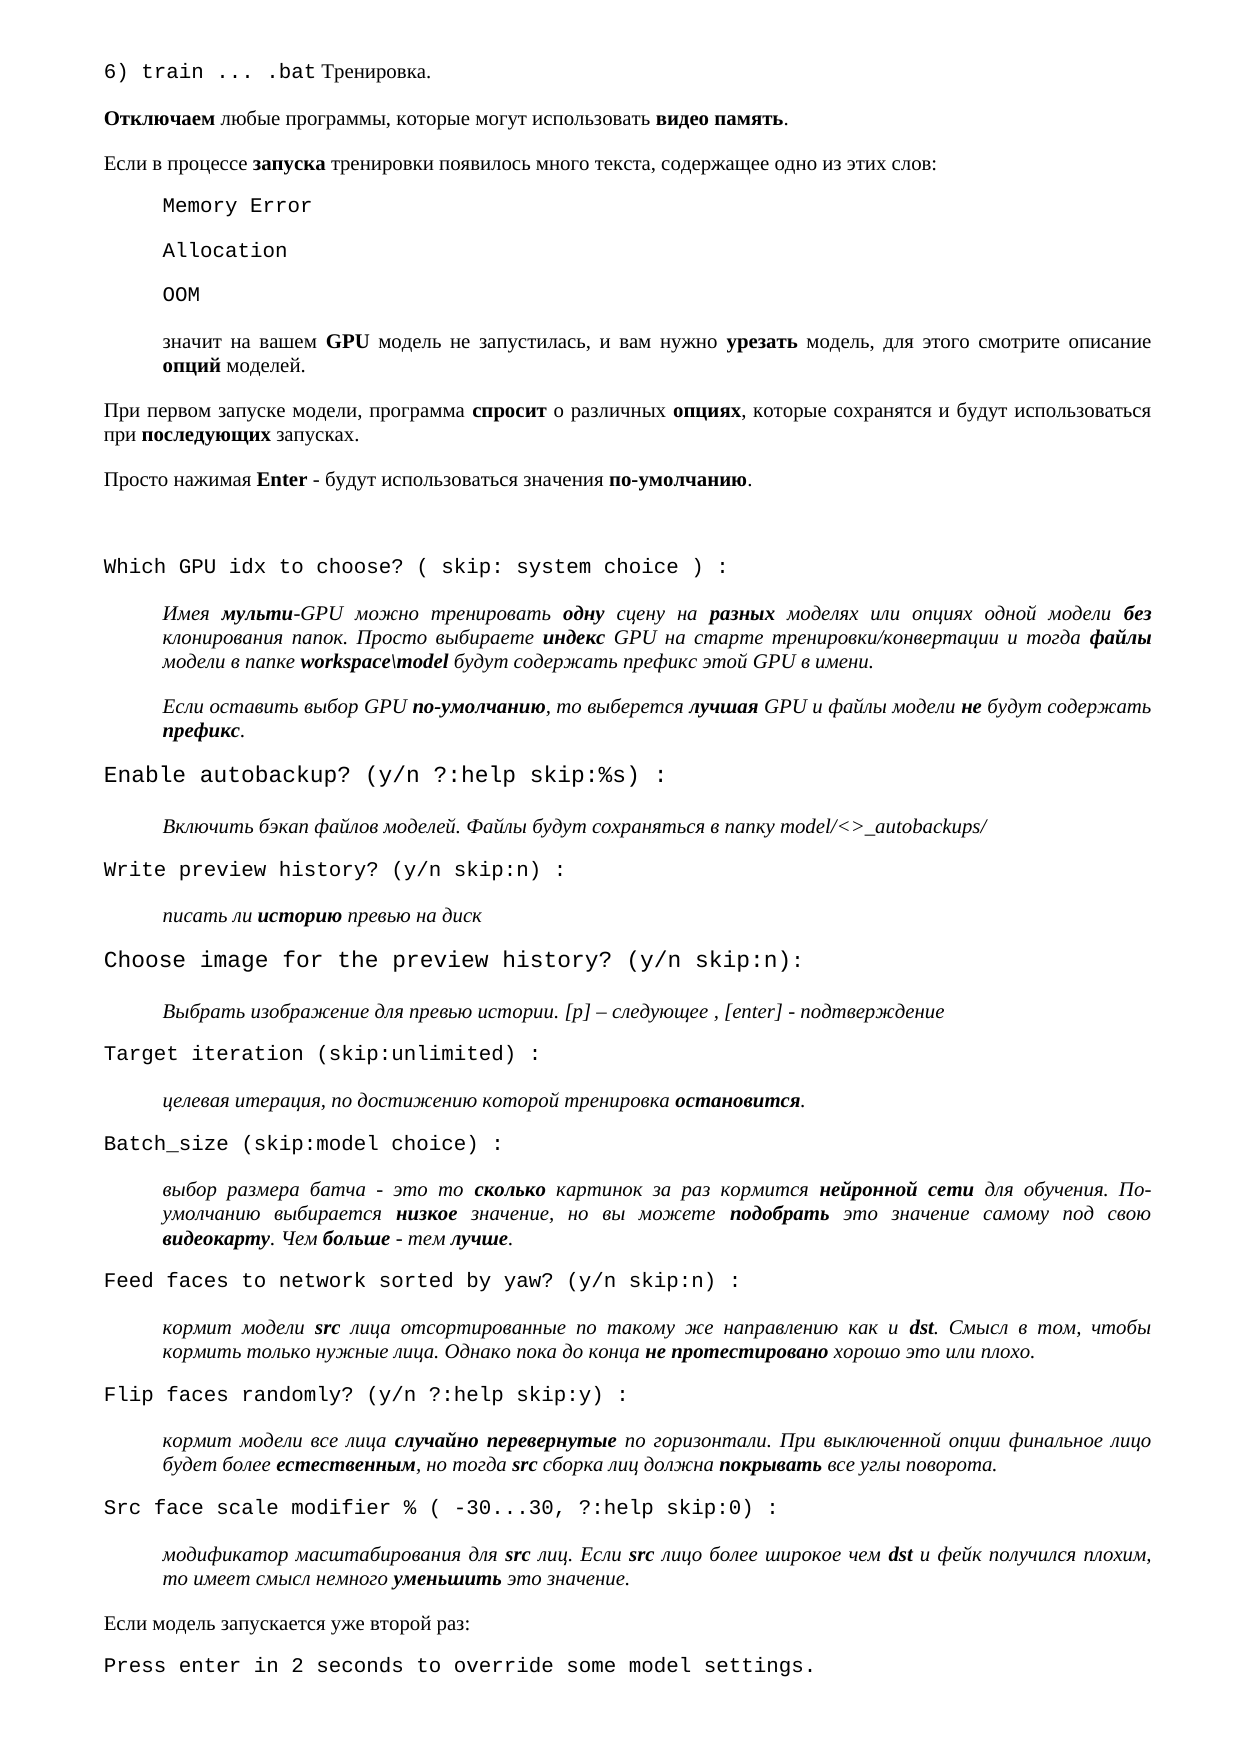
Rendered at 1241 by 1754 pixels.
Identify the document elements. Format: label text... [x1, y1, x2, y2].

text OOM [162, 284, 1152, 308]
text Memory Error [162, 195, 1152, 219]
text Просто нажимая Enter - будут использоваться значения по-умолчанию. [103, 467, 1152, 491]
text выбор размера батча - это то сколько картинок за раз кормится нейронной сети для обучения. По-умолчанию выбирается низкое значение, но вы можете подобрать это значение самому под свою видеокарту. Чем больше - тем лучше. [162, 1177, 1152, 1249]
text Если в процессе запуска тренировки появилось много текста, содержащее одно из этих слов: [103, 151, 1152, 174]
text кормит модели src лица отсортированные по такому же направлению как и dst. Смысл в том, чтобы кормить только нужные лица. Однако пока до конца не протестировано хорошо это или плохо. [162, 1315, 1152, 1363]
text кормит модели все лица случайно перевернутые по горизонтали. При выключенной опции финальное лицо будет более естественным, но тогда src сборка лиц должна покрывать все углы поворота. [162, 1428, 1152, 1476]
text При первом запуске модели, программа спросит о различных опциях, которые сохранятся и будут использоваться при последующих запусках. [103, 398, 1152, 446]
text Flip faces randomly? (y/n ?:help skip:y) : [103, 1384, 1152, 1407]
text 6) train ... .bat Тренировка. [103, 59, 1152, 85]
text Если оставить выбор GPU по-умолчанию, то выберется лучшая GPU и файлы модели не будут содержать префикс. [162, 694, 1152, 742]
text Выбрать изображение для превью истории. [p] – следующее , [enter] - подтверждение [162, 998, 1152, 1023]
text писать ли историю превью на диск [162, 903, 1152, 927]
text Which GPU idx to choose? ( skip: system choice ) : [103, 557, 1152, 580]
text Allocation [162, 240, 1152, 263]
text Write preview history? (y/n skip:n) : [103, 858, 1152, 882]
text Choose image for the preview history? (y/n skip:n): [103, 948, 1152, 974]
text Включить бэкап файлов моделей. Файлы будут сохраняться в папку model/<>_autobackups/ [162, 814, 1152, 838]
text Имея мульти-GPU можно тренировать одну сцену на разных моделях или опциях одной модели без клонирования папок. Просто выбираете индекс GPU на старте тренировки/конвертации и тогда файлы модели в папке workspace\model будут содержать префикс этой GPU в имени. [162, 601, 1152, 673]
text Batch_size (skip:model choice) : [103, 1133, 1152, 1156]
text Enable autobackup? (y/n ?:help skip:%s) : [103, 763, 1152, 789]
text Press enter in 2 seconds to override some model settings. [103, 1656, 1152, 1679]
text Если модель запускается уже второй раз: [103, 1611, 1152, 1635]
text значит на вашем GPU модель не запустилась, и вам нужно урезать модель, для этого смотрите описание опций моделей. [162, 329, 1152, 377]
text Отключаем любые программы, которые могут использовать видео память. [103, 106, 1152, 130]
text Src face scale modifier % ( -30...30, ?:help skip:0) : [103, 1497, 1152, 1521]
text Feed faces to network sorted by yaw? (y/n skip:n) : [103, 1270, 1152, 1294]
text модификатор масштабирования для src лиц. Если src лицо более широкое чем dst и фейк получился плохим, то имеет смысл немного уменьшить это значение. [162, 1542, 1152, 1590]
text Target iteration (skip:unlimited) : [103, 1043, 1152, 1067]
text целевая итерация, по достижению которой тренировка остановится. [162, 1088, 1152, 1112]
